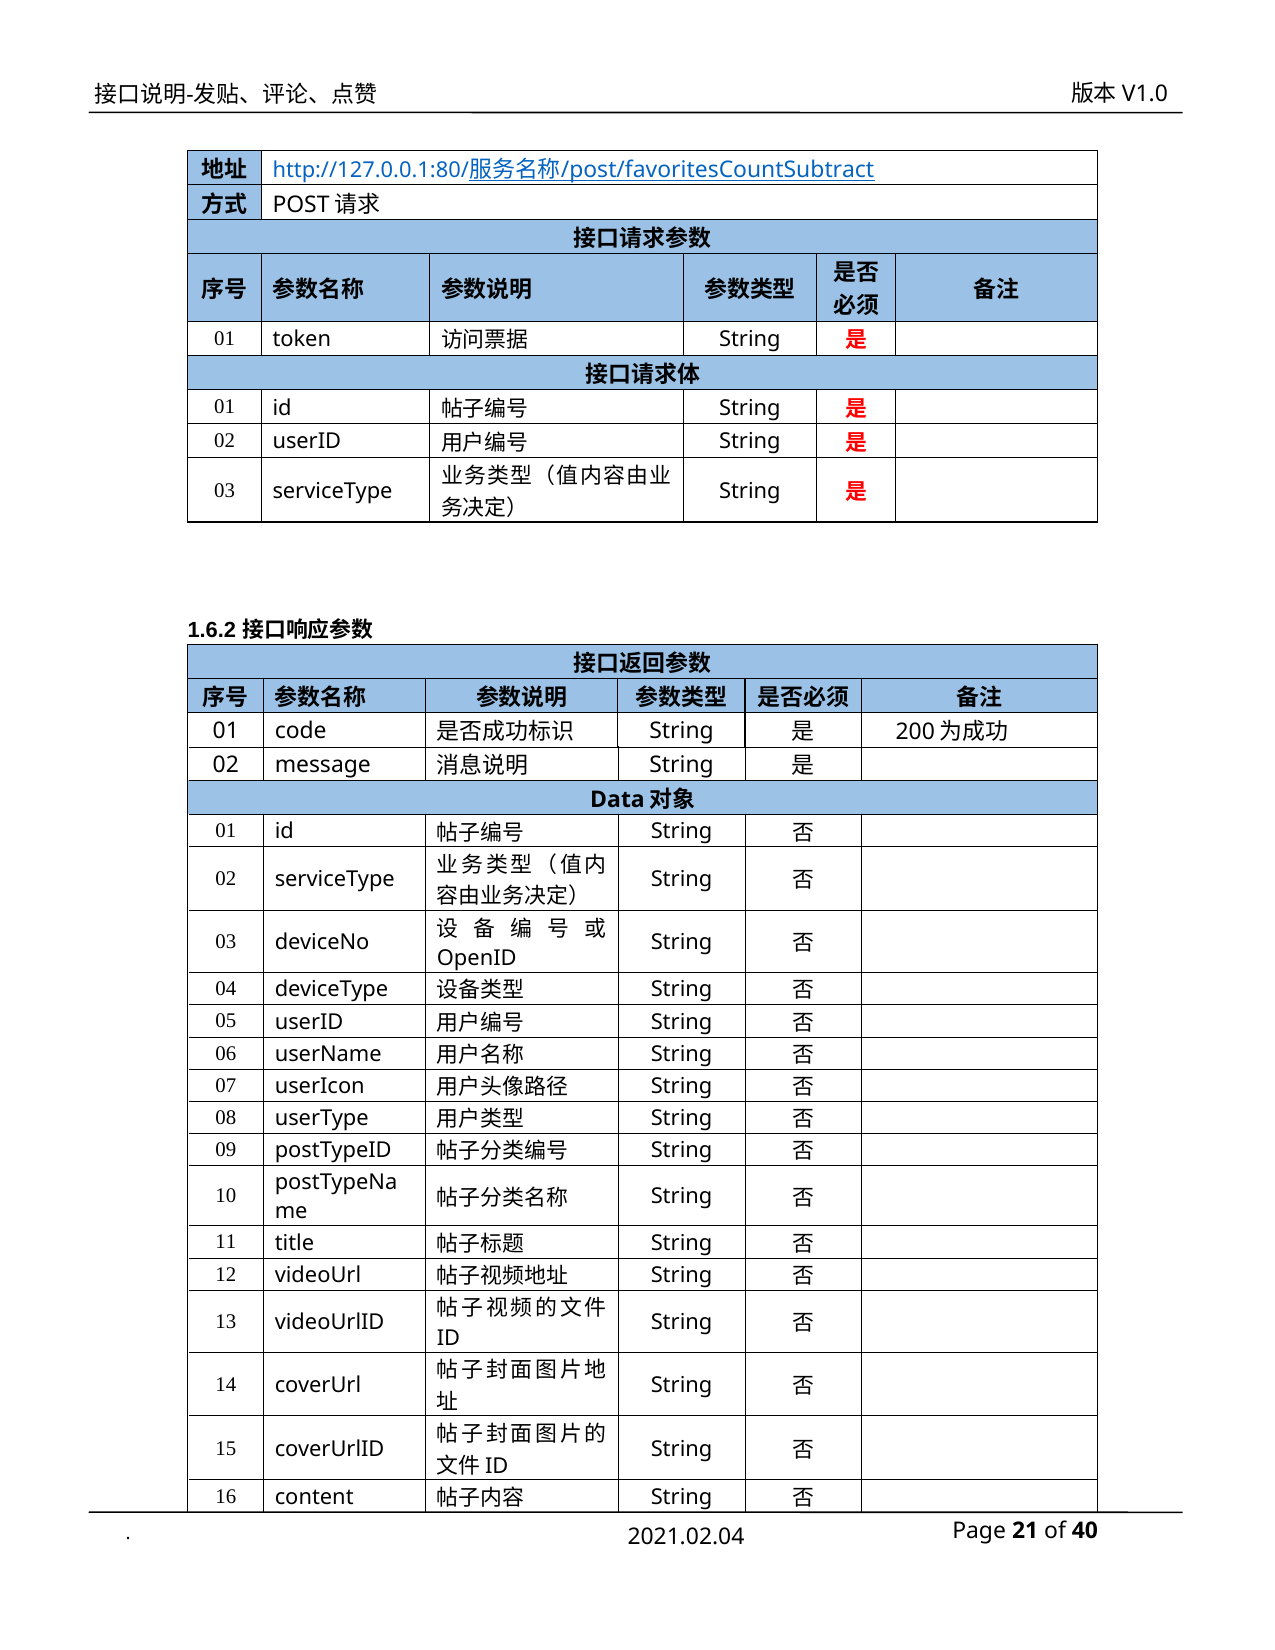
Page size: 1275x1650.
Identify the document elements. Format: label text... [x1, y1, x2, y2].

table_cell [862, 1038, 1097, 1068]
table_cell 13 [188, 1291, 263, 1352]
table_cell 02 [188, 847, 263, 910]
table_cell content [264, 1480, 425, 1512]
table_cell String [618, 713, 744, 746]
table_cell 200为成功 [862, 713, 1097, 746]
table_cell 08 [188, 1102, 263, 1133]
table_cell String [619, 1038, 745, 1068]
table_cell postTypeID [264, 1134, 425, 1165]
table_cell 业务类型（值内容由业务决定） [426, 847, 618, 910]
table_cell code [264, 713, 425, 746]
table_cell coverUrl [264, 1353, 425, 1415]
table_cell String [684, 424, 816, 457]
table_cell [896, 424, 1097, 457]
table_cell String [619, 1416, 745, 1479]
table_cell 是 [746, 748, 861, 780]
table_cell 否 [746, 1226, 861, 1257]
table_cell [862, 748, 1097, 780]
table_cell String [619, 1166, 745, 1225]
table_cell 备注 [862, 679, 1097, 712]
table_cell 02 [188, 424, 261, 457]
table_cell userID [264, 1005, 425, 1036]
table_cell 否 [746, 1005, 861, 1036]
table_cell [896, 458, 1097, 521]
table_cell 是 [817, 390, 895, 423]
table_cell 帖子编号 [430, 390, 683, 423]
table_cell 帖子分类编号 [426, 1134, 618, 1165]
table_cell 用户编号 [430, 424, 683, 457]
table_cell [862, 1005, 1097, 1036]
table_cell coverUrlID [264, 1416, 425, 1479]
table_cell 否 [746, 1416, 861, 1479]
table_cell 参数名称 [264, 679, 425, 712]
table_cell 01 [188, 322, 261, 354]
table_cell serviceType [264, 847, 425, 910]
table_cell 接口请求参数 [188, 220, 1097, 253]
table_cell id [264, 815, 425, 846]
table_cell String [619, 815, 745, 846]
table_cell title [264, 1226, 425, 1257]
table_cell 帖子视频的文件ID [426, 1291, 618, 1352]
table_cell 是 [817, 458, 895, 521]
table_cell 12 [188, 1259, 263, 1289]
table_cell 15 [188, 1416, 263, 1479]
table_cell 用户编号 [426, 1005, 618, 1036]
table_cell String [619, 1226, 745, 1257]
table_cell 参数类型 [618, 679, 744, 712]
table_cell 设备类型 [426, 973, 618, 1004]
table_cell 否 [746, 815, 861, 846]
table_cell http://127.0.0.1:80/服务名称/post/favoritesCountSubtract [262, 151, 1097, 184]
table_cell 否 [746, 973, 861, 1004]
table_cell Data对象 [188, 781, 1097, 814]
table_cell 设备编号或OpenID [426, 911, 618, 972]
table_cell String [619, 1259, 745, 1289]
table_header 接口返回参数 [188, 645, 1097, 678]
table_cell 否 [746, 1291, 861, 1352]
table_cell [862, 1226, 1097, 1257]
table_cell message [264, 748, 425, 780]
table_cell 帖子标题 [426, 1226, 618, 1257]
table_cell [862, 1291, 1097, 1352]
table_cell 帖子编号 [426, 815, 618, 846]
table_cell 消息说明 [426, 748, 618, 780]
table_cell [862, 1070, 1097, 1101]
table_cell 备注 [896, 254, 1097, 321]
table_cell 方式 [188, 185, 261, 219]
table_cell [862, 911, 1097, 972]
table_cell 05 [188, 1005, 263, 1036]
table_cell 序号 [188, 679, 263, 712]
table_cell String [619, 1353, 745, 1415]
table_cell 是否成功标识 [426, 713, 617, 746]
table_cell String [684, 458, 816, 521]
table_cell userID [262, 424, 429, 457]
table_cell 帖子视频地址 [426, 1259, 618, 1289]
table_cell 否 [746, 1166, 861, 1225]
table_cell 14 [188, 1353, 263, 1415]
table_cell 11 [188, 1226, 263, 1257]
table_cell 否 [746, 847, 861, 910]
table_cell String [619, 973, 745, 1004]
table_cell 否 [746, 1259, 861, 1289]
table_cell String [619, 1291, 745, 1352]
table_cell userIcon [264, 1070, 425, 1101]
subtitle 1.6.2 接口响应参数 [187, 612, 1098, 643]
table_cell 参数说明 [426, 679, 617, 712]
table_cell deviceNo [264, 911, 425, 972]
table_cell [862, 1166, 1097, 1225]
table_cell 06 [188, 1038, 263, 1068]
table_cell 04 [188, 973, 263, 1004]
table_cell videoUrl [264, 1259, 425, 1289]
table_cell [862, 973, 1097, 1004]
table_cell 16 [188, 1480, 263, 1512]
table_cell 03 [188, 458, 261, 521]
table_cell String [619, 748, 745, 780]
table_cell 否 [746, 1480, 861, 1512]
table_cell [862, 815, 1097, 846]
table_cell [862, 1353, 1097, 1415]
table_cell [896, 322, 1097, 354]
table_cell 01 [188, 713, 263, 746]
table_cell token [262, 322, 429, 354]
table_cell [862, 1480, 1097, 1512]
table_cell String [684, 390, 816, 423]
table_cell id [262, 390, 429, 423]
table_cell 07 [188, 1070, 263, 1101]
table_cell 是 [746, 713, 861, 746]
table_cell 业务类型（值内容由业务决定） [430, 458, 683, 521]
table_cell [862, 847, 1097, 910]
table_cell 参数类型 [684, 254, 816, 321]
table_cell 帖子封面图片地址 [426, 1353, 618, 1415]
table_cell postTypeName [264, 1166, 425, 1225]
table_cell [862, 1259, 1097, 1289]
table_cell 否 [746, 1102, 861, 1133]
table_cell String [619, 1480, 745, 1512]
table_cell 帖子内容 [426, 1480, 618, 1512]
table_cell 否 [746, 1038, 861, 1068]
table_cell 参数名称 [262, 254, 429, 321]
table_cell deviceType [264, 973, 425, 1004]
table_cell 是否必须 [746, 679, 861, 712]
table_cell 否 [746, 1353, 861, 1415]
table_cell String [619, 1102, 745, 1133]
table_cell 03 [188, 911, 263, 972]
table_cell 帖子分类名称 [426, 1166, 618, 1225]
table_cell 02 [188, 748, 263, 780]
table_cell 帖子封面图片的文件ID [426, 1416, 618, 1479]
table_cell 参数说明 [430, 254, 683, 321]
table_cell 10 [188, 1166, 263, 1225]
table_cell String [619, 1134, 745, 1165]
table_cell 用户类型 [426, 1102, 618, 1133]
table_cell 是 [817, 322, 895, 354]
table_cell 用户头像路径 [426, 1070, 618, 1101]
table_cell String [619, 1005, 745, 1036]
table_cell 否 [746, 911, 861, 972]
table_cell [862, 1416, 1097, 1479]
table_cell 接口请求体 [188, 356, 1097, 389]
table_cell POST请求 [262, 185, 1097, 219]
table_cell 01 [188, 390, 261, 423]
table_cell 访问票据 [430, 322, 683, 354]
table_cell serviceType [262, 458, 429, 521]
table_cell String [684, 322, 816, 354]
table_cell String [619, 911, 745, 972]
table_cell 09 [188, 1134, 263, 1165]
table_cell videoUrlID [264, 1291, 425, 1352]
table_cell 用户名称 [426, 1038, 618, 1068]
table_cell 是 [817, 424, 895, 457]
table_cell 01 [188, 815, 263, 846]
table_cell [896, 390, 1097, 423]
table_cell [862, 1102, 1097, 1133]
table_cell [862, 1134, 1097, 1165]
table_cell String [619, 847, 745, 910]
table_cell 否 [746, 1134, 861, 1165]
table_cell String [619, 1070, 745, 1101]
table_cell 是否必须 [817, 254, 895, 321]
table_cell 否 [746, 1070, 861, 1101]
table_cell userType [264, 1102, 425, 1133]
table_cell 地址 [188, 151, 261, 184]
table_cell 序号 [188, 254, 261, 321]
table_cell userName [264, 1038, 425, 1068]
